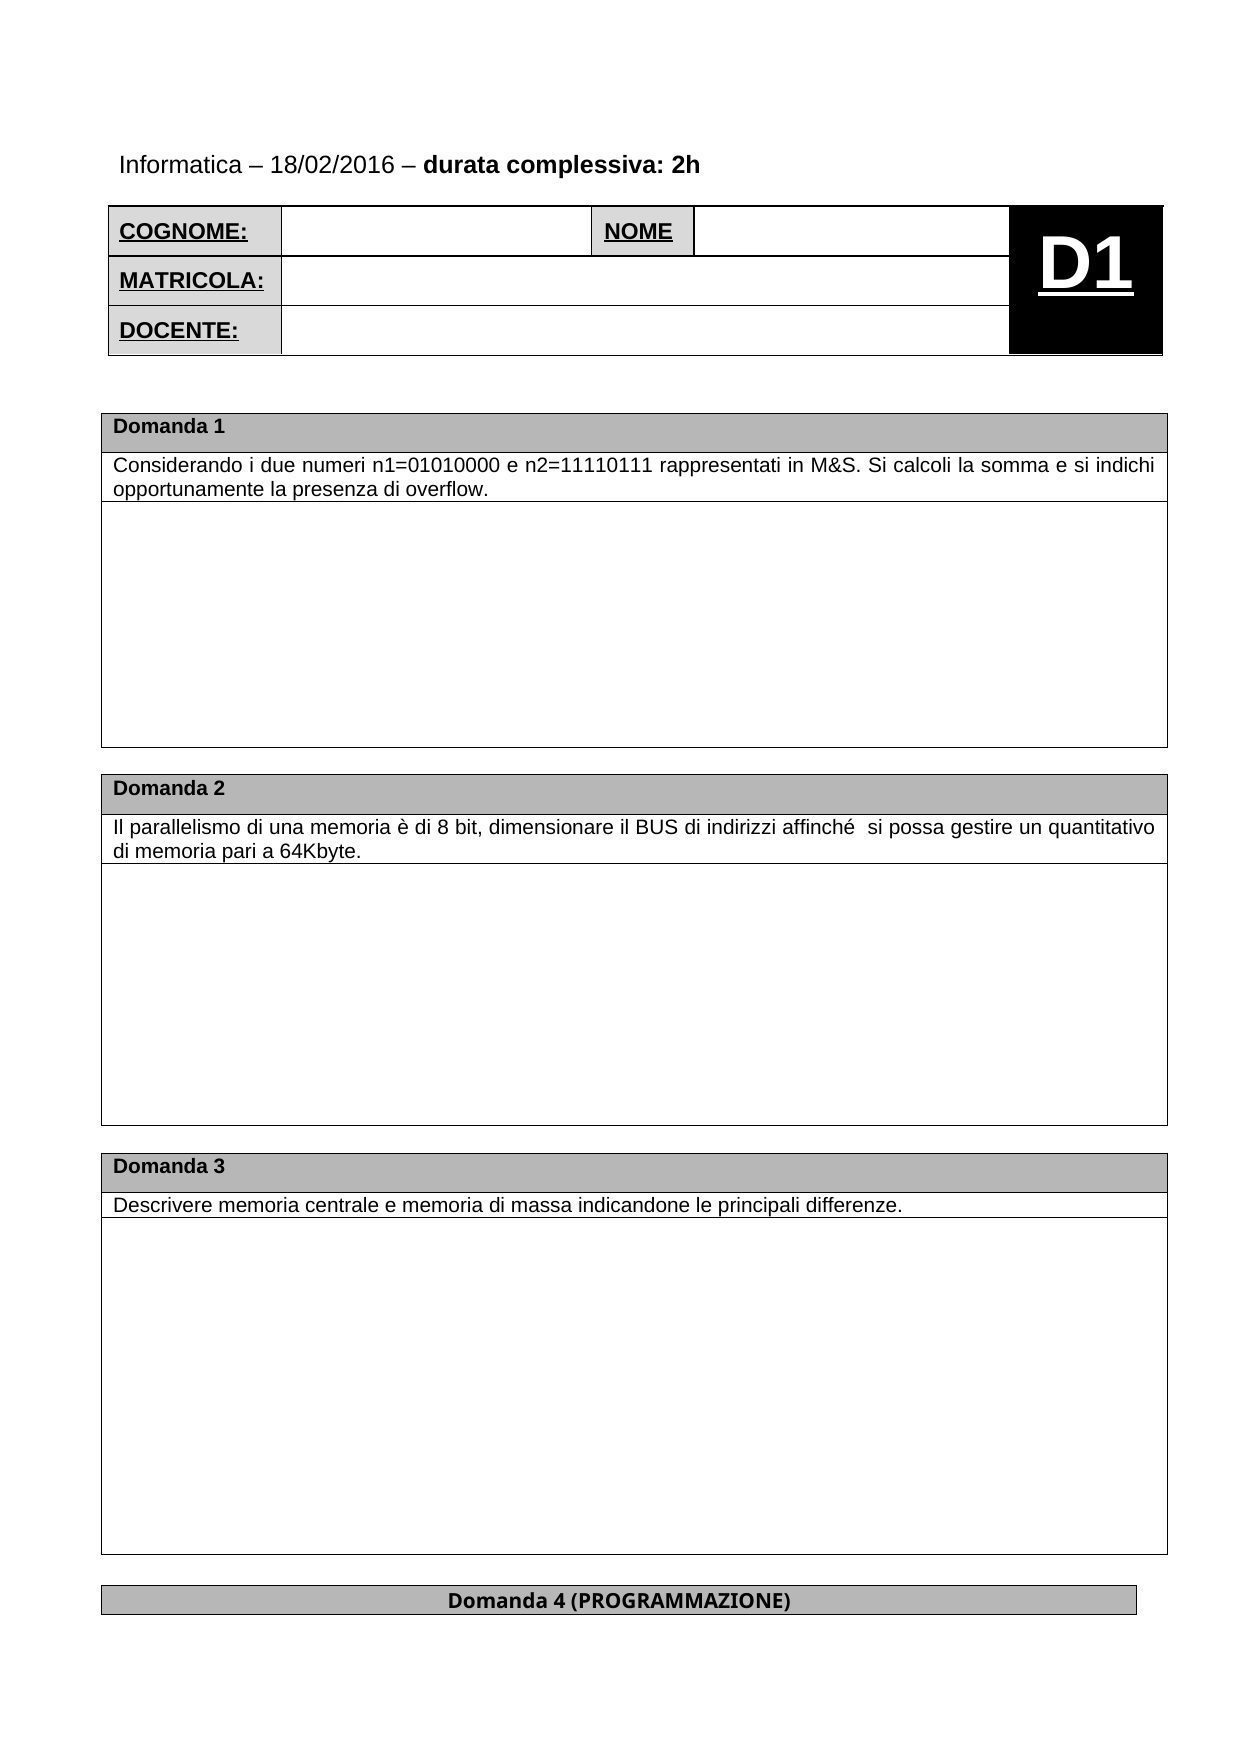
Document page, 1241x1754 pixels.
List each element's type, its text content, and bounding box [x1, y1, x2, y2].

table_cell Il parallelismo di una memoria è di 8 bit, dimensionare il BUS di indirizzi affinché si possa gestire un quantitativo di memoria pari a 64Kbyte. [102, 815, 1167, 863]
table_header Domanda 2 [102, 775, 1167, 814]
table_cell MATRICOLA: [109, 257, 281, 305]
table_cell [282, 257, 1009, 305]
table_cell [102, 502, 1167, 747]
table_cell [102, 1218, 1167, 1553]
table_cell [282, 306, 1009, 354]
table_header Domanda 1 [102, 414, 1167, 452]
table_cell [102, 864, 1167, 1125]
table_header [695, 207, 1009, 255]
table_header COGNOME: [109, 207, 281, 255]
table_header [282, 207, 591, 255]
table_header D1 [1010, 207, 1162, 354]
table_header Domanda 3 [102, 1154, 1167, 1192]
table_header NOME [592, 207, 693, 255]
table_cell Descrivere memoria centrale e memoria di massa indicandone le principali differenze. [102, 1193, 1167, 1217]
table_cell Considerando i due numeri n1=01010000 e n2=11110111 rappresentati in M&S. Si calcoli la somma e si indichi opportunamente la presenza di overflow. [102, 453, 1167, 501]
table_header Domanda 4 (PROGRAMMAZIONE) [102, 1586, 1136, 1614]
table_cell DOCENTE: [109, 306, 281, 354]
